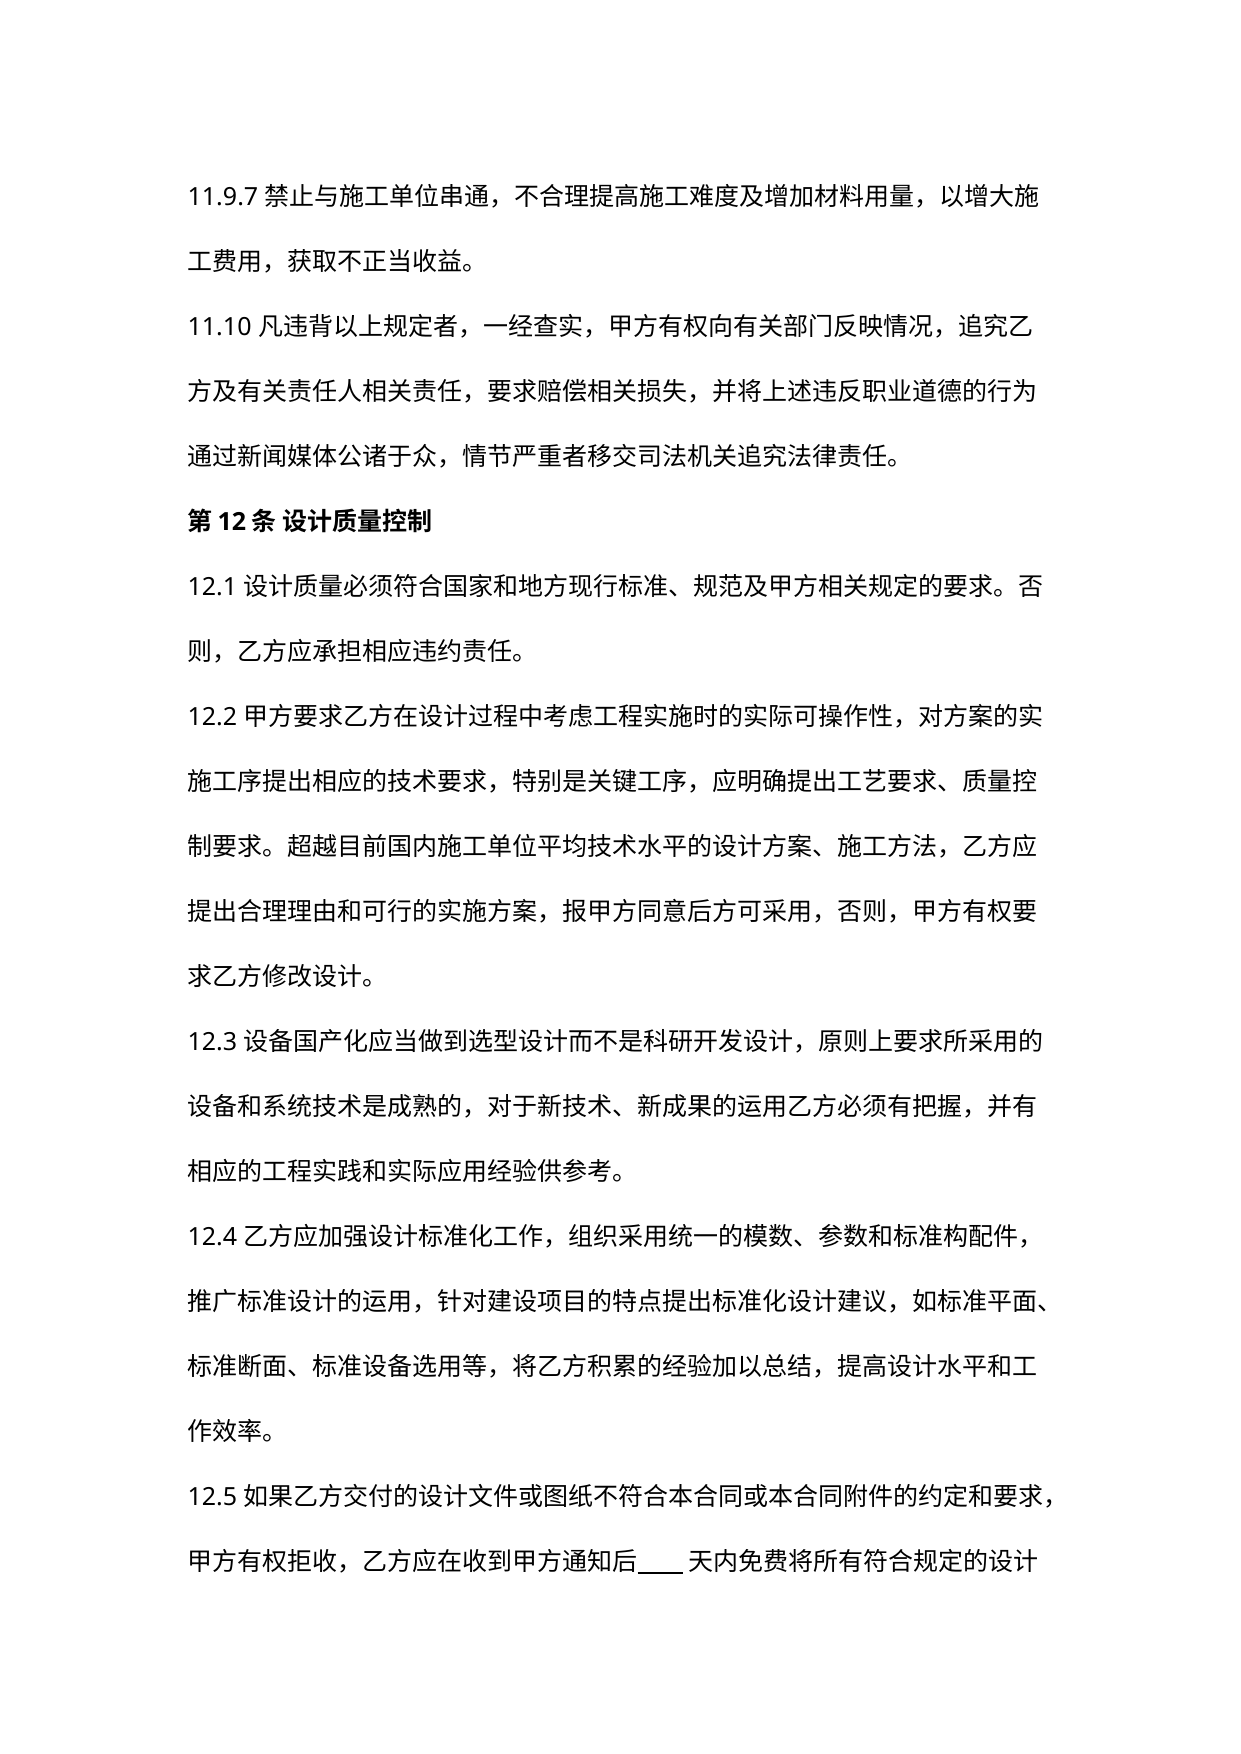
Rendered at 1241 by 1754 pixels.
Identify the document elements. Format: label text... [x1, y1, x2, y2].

text 11.10 凡违背以上规定者，一经查实，甲方有权向有关部门反映情况，追究乙方及有关责任人相关责任，要求赔偿相关损失，并将上述违反职业道德的行为通过新闻媒体公诸于众，情节严重者移交司法机关追究法律责任。 [187, 292, 1053, 487]
text 12.2 甲方要求乙方在设计过程中考虑工程实施时的实际可操作性，对方案的实施工序提出相应的技术要求，特别是关键工序，应明确提出工艺要求、质量控制要求。超越目前国内施工单位平均技术水平的设计方案、施工方法，乙方应提出合理理由和可行的实施方案，报甲方同意后方可采用，否则，甲方有权要求乙方修改设计。 [187, 682, 1053, 1007]
text 11.9.7 禁止与施工单位串通，不合理提高施工难度及增加材料用量，以增大施工费用，获取不正当收益。 [187, 162, 1053, 292]
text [187, 1462, 1053, 1592]
text 12.4 乙方应加强设计标准化工作，组织采用统一的模数、参数和标准构配件，推广标准设计的运用，针对建设项目的特点提出标准化设计建议，如标准平面、标准断面、标准设备选用等，将乙方积累的经验加以总结，提高设计水平和工作效率。 [187, 1202, 1053, 1462]
text 12.1 设计质量必须符合国家和地方现行标准、规范及甲方相关规定的要求。否则，乙方应承担相应违约责任。 [187, 552, 1053, 682]
text 12.3 设备国产化应当做到选型设计而不是科研开发设计，原则上要求所采用的设备和系统技术是成熟的，对于新技术、新成果的运用乙方必须有把握，并有相应的工程实践和实际应用经验供参考。 [187, 1007, 1053, 1202]
text 第12条 设计质量控制 [187, 487, 1053, 552]
